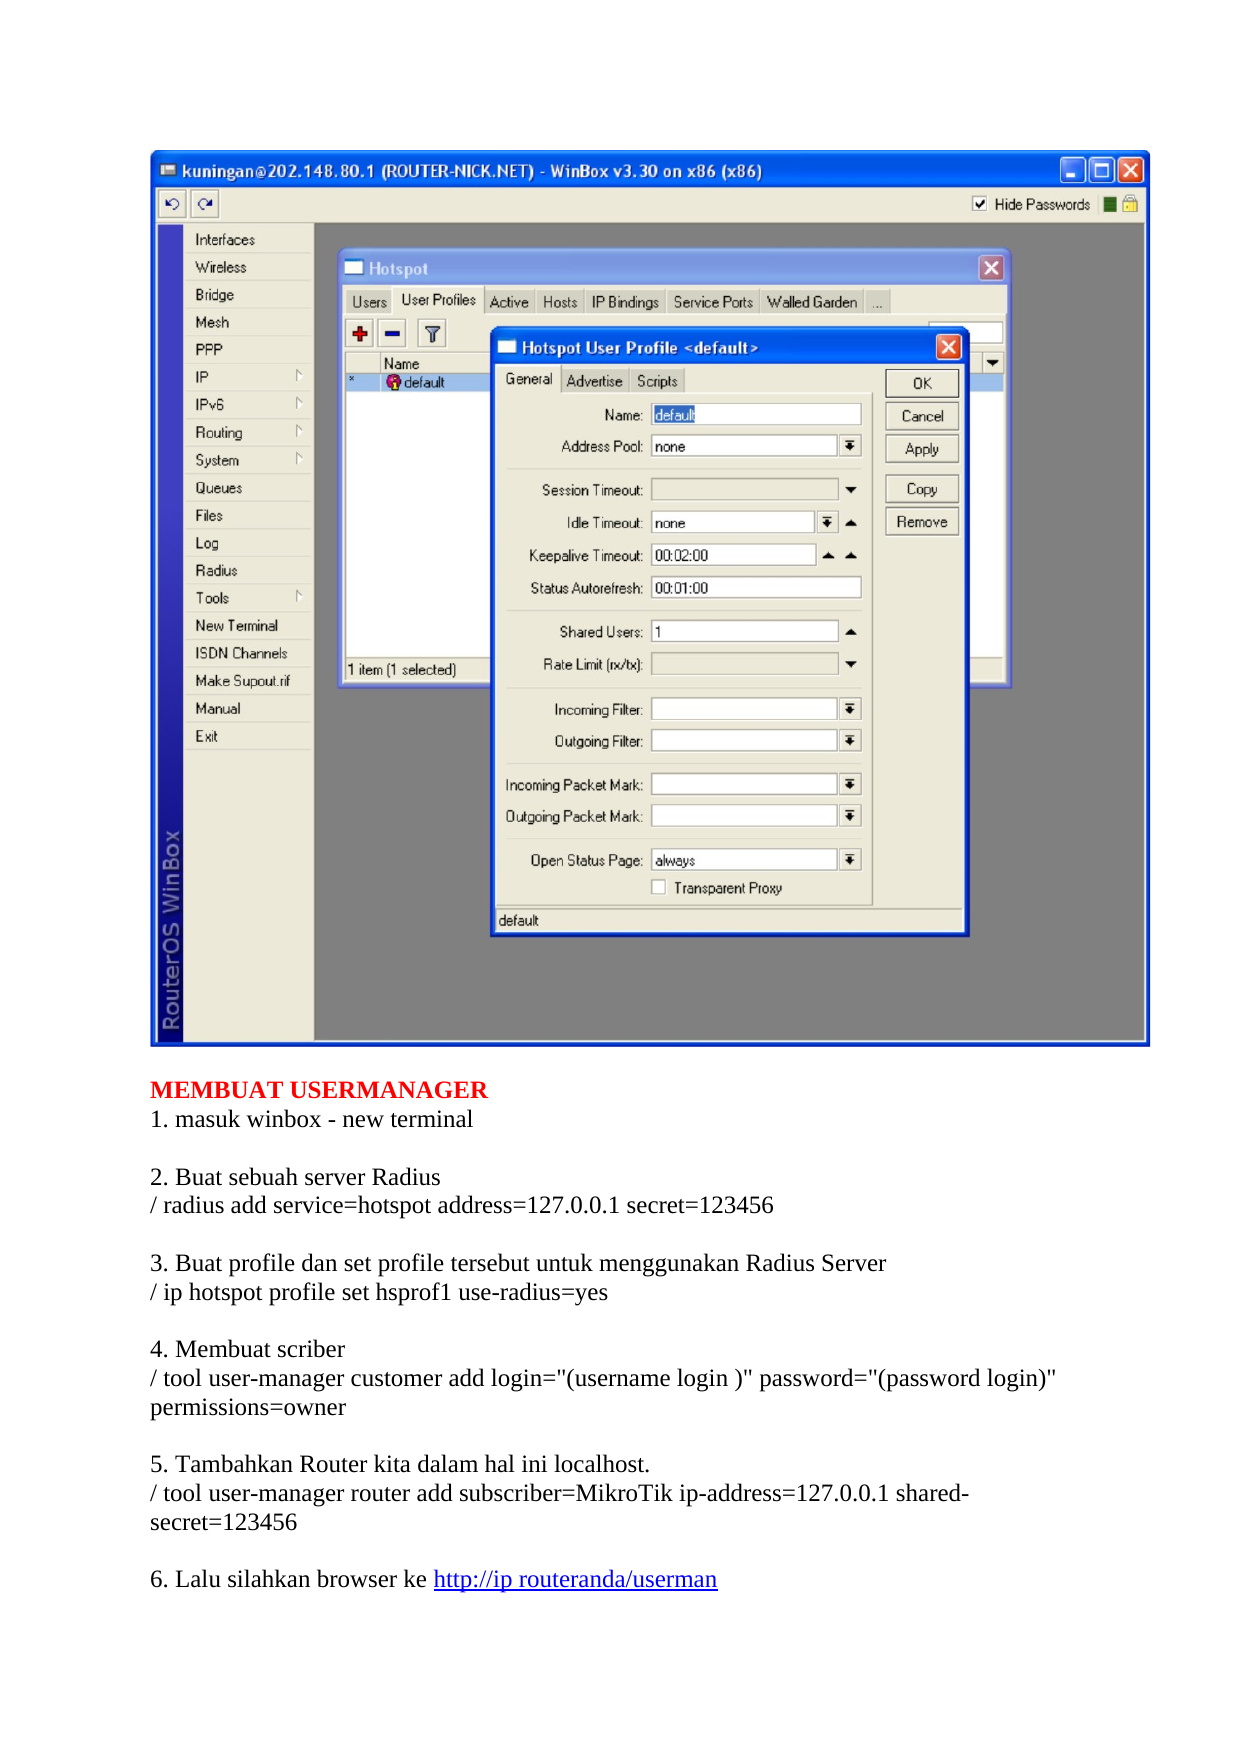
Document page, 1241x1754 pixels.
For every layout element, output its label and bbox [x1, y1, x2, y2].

text [150, 1047, 1090, 1593]
picture [150, 150, 1150, 1047]
